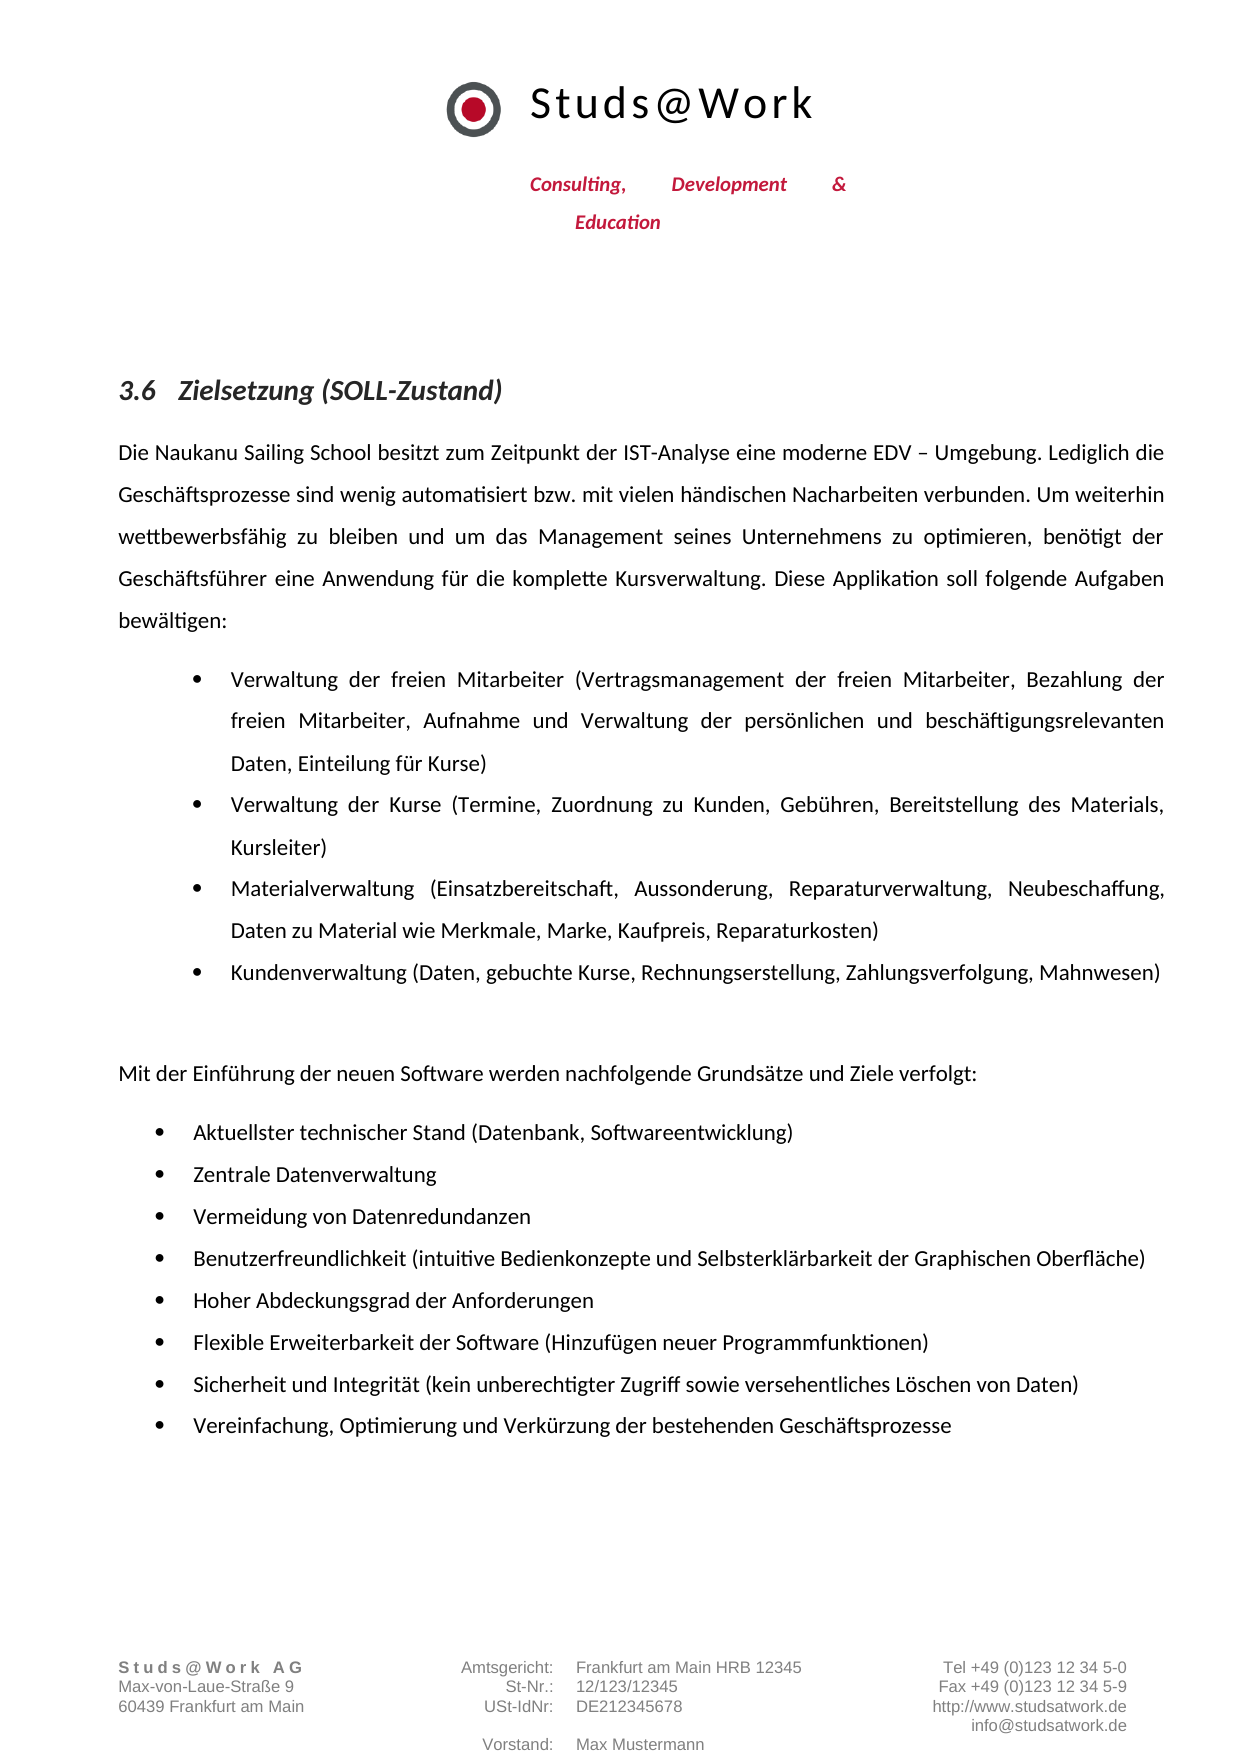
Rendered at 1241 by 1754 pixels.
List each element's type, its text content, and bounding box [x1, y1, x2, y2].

list Benutzerfreundlichkeit (intuitive Bedienkonzepte und Selbsterklärbarkeit der Graphischen Oberfläche) [156, 1244, 1166, 1272]
list Verwaltung der freien Mitarbeiter (Vertragsmanagement der freien Mitarbeiter, Bezahlung der freien Mitarbeiter, Aufnahme und Verwaltung der persönlichen und beschäftigungsrelevanten Daten, Einteilung für Kurse) [193, 665, 1166, 777]
list Sicherheit und Integrität (kein unberechtigter Zugriff sowie versehentliches Löschen von Daten) [156, 1370, 1166, 1398]
list Materialverwaltung (Einsatzbereitschaft, Aussonderung, Reparaturverwaltung, Neubeschaffung, Daten zu Material wie Merkmale, Marke, Kaufpreis, Reparaturkosten) [193, 874, 1166, 944]
text Die Naukanu Sailing School besitzt zum Zeitpunkt der IST-Analyse eine moderne EDV – Umgebung. Lediglich die Geschäftsprozesse sind wenig automatisiert bzw. mit vielen händischen Nacharbeiten verbunden. Um weiterhin wettbewerbsfähig zu bleiben und um das Management seines Unternehmens zu optimieren, benötigt der Geschäftsführer eine Anwendung für die komplette Kursverwaltung. Diese Applikation soll folgende Aufgaben bewältigen: [118, 438, 1166, 634]
text Mit der Einführung der neuen Software werden nachfolgende Grundsätze und Ziele verfolgt: [118, 1059, 1166, 1087]
list Verwaltung der Kurse (Termine, Zuordnung zu Kunden, Gebühren, Bereitstellung des Materials, Kursleiter) [193, 791, 1166, 861]
list Flexible Erweiterbarkeit der Software (Hinzufügen neuer Programmfunktionen) [156, 1328, 1166, 1356]
picture [435, 73, 508, 145]
list Vereinfachung, Optimierung und Verkürzung der bestehenden Geschäftsprozesse [156, 1412, 1166, 1440]
list Zentrale Datenverwaltung [156, 1160, 1166, 1188]
list Aktuellster technischer Stand (Datenbank, Softwareentwicklung) [156, 1118, 1166, 1146]
list Hoher Abdeckungsgrad der Anforderungen [156, 1286, 1166, 1314]
subtitle Zielsetzung (SOLL-Zustand) [118, 372, 1166, 408]
list Kundenverwaltung (Daten, gebuchte Kurse, Rechnungserstellung, Zahlungsverfolgung, Mahnwesen) [193, 958, 1166, 987]
list Vermeidung von Datenredundanzen [156, 1202, 1166, 1230]
